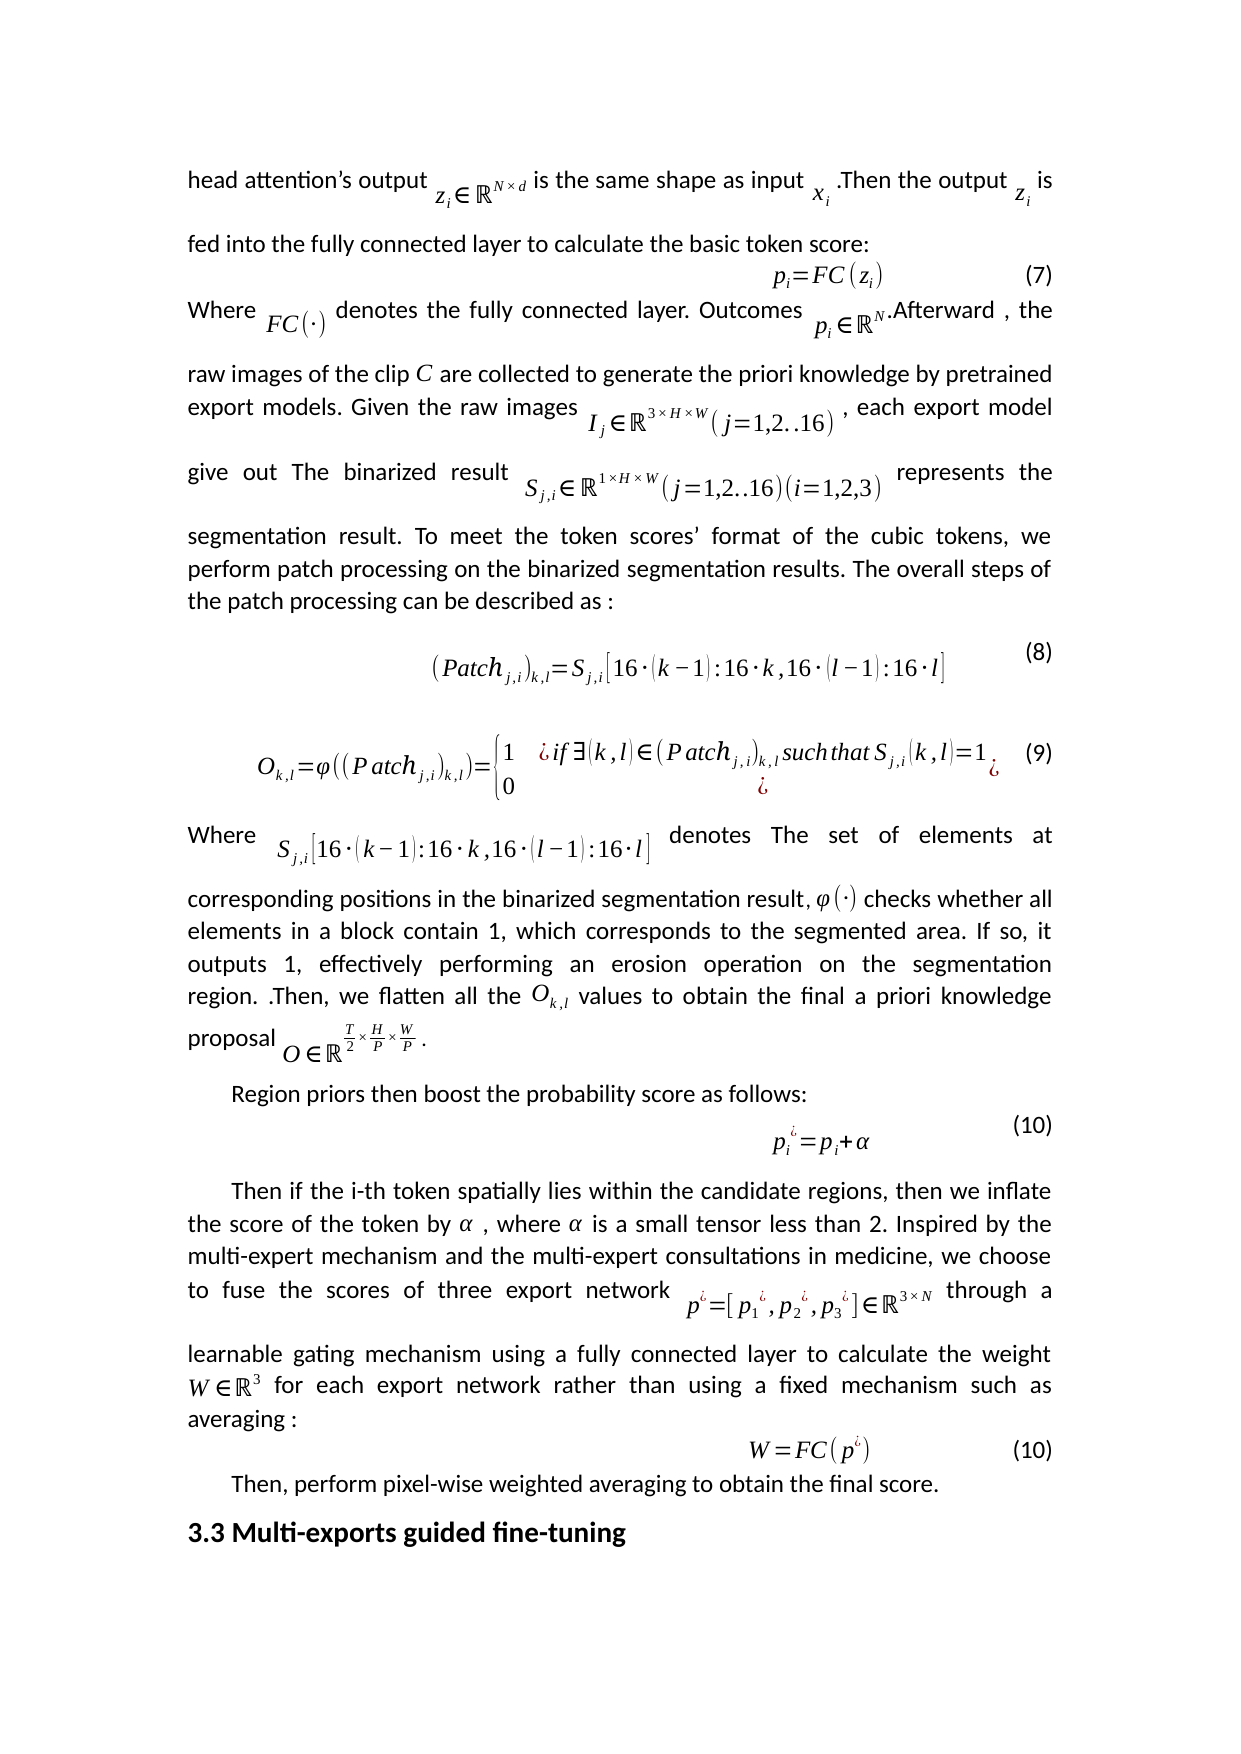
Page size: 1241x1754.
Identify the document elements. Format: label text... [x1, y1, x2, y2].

text Then, perform pixel-wise weighted averaging to obtain the final score. [187, 1467, 1053, 1499]
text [187, 162, 1053, 259]
text (9) [187, 719, 1053, 817]
text Where denotes the fully connected layer. Outcomes .Afterward , the raw images of the clip are collected to generate the priori knowledge by pretrained export models. Given the raw images , each export model give out The binarized result represents the segmentation result. To meet the token scores’ format of the cubic tokens, we perform patch processing on the binarized segmentation results. The overall steps of the patch processing can be described as : [187, 292, 1053, 617]
list 3.3 Multi-exports guided fine-tuning [187, 1499, 1053, 1564]
text (10) [231, 1109, 1053, 1174]
text (10) [231, 1434, 1053, 1467]
text Region priors then boost the probability score as follows: [187, 1077, 1053, 1109]
text Then if the i-th token spatially lies within the candidate regions, then we inflate the score of the token by , where is a small tensor less than 2. Inspired by the multi-expert mechanism and the multi-expert consultations in medicine, we choose to fuse the scores of three export network through a learnable gating mechanism using a fully connected layer to calculate the weight for each export network rather than using a fixed mechanism such as averaging : [187, 1174, 1053, 1434]
text Where denotes The set of elements at corresponding positions in the binarized segmentation result, checks whether all elements in a block contain 1, which corresponds to the segmented area. If so, it outputs 1, effectively performing an erosion operation on the segmentation region. .Then, we flatten all the values to obtain the final a priori knowledge proposal . [187, 817, 1053, 1077]
text (8) [187, 636, 1053, 701]
text (7) [231, 259, 1053, 292]
